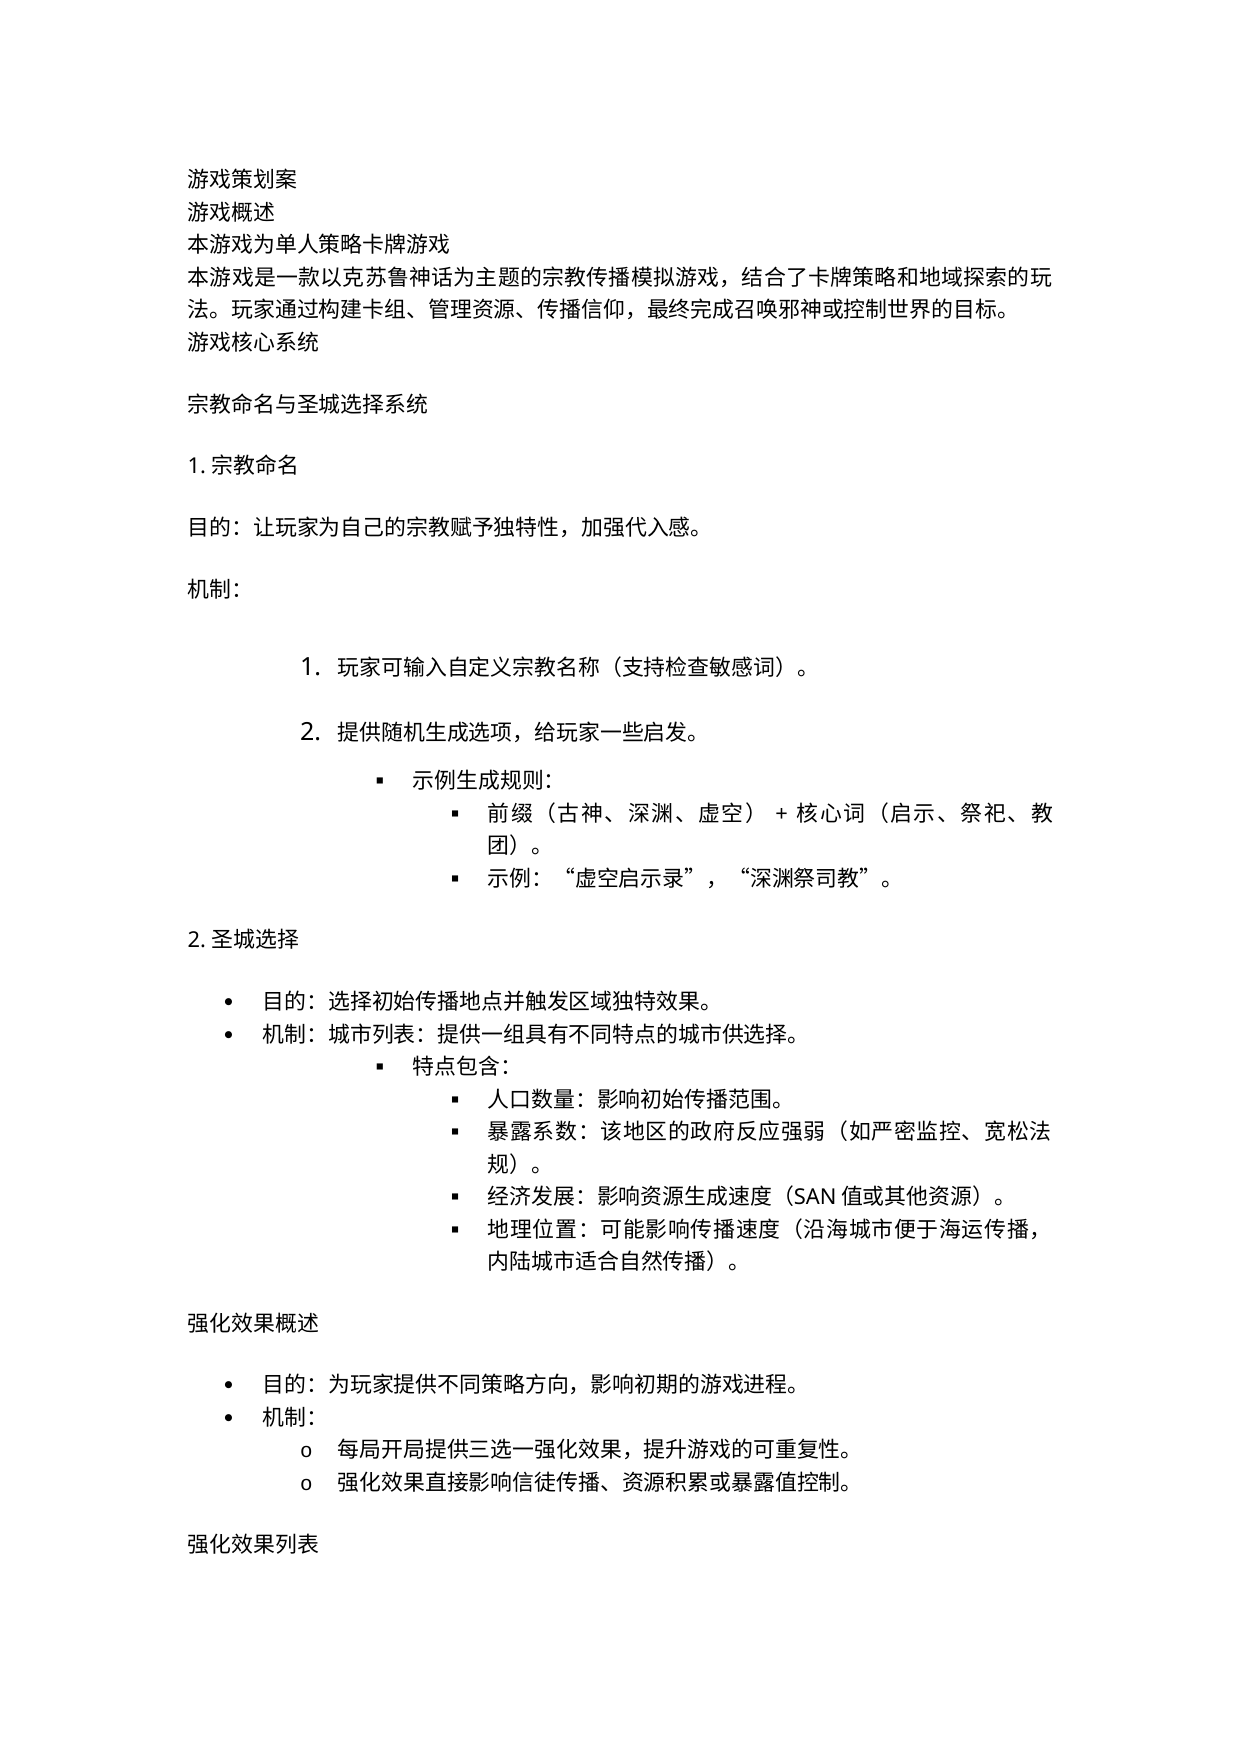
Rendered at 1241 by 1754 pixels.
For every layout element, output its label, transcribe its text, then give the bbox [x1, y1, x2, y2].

list 玩家可输入自定义宗教名称（支持检查敏感词）。 [300, 633, 1053, 698]
list 示例：“虚空启示录”，“深渊祭司教”。 [450, 860, 1053, 893]
subtitle 宗教命名 [187, 448, 1053, 480]
subtitle 强化效果列表 [187, 1526, 1053, 1559]
text 游戏核心系统 [187, 324, 1053, 357]
subtitle 目的：让玩家为自己的宗教赋予独特性，加强代入感。 [187, 509, 1053, 542]
text 本游戏为单人策略卡牌游戏 [187, 227, 1053, 259]
list 每局开局提供三选一强化效果，提升游戏的可重复性。 [300, 1432, 1053, 1464]
list 暴露系数：该地区的政府反应强弱（如严密监控、宽松法规）。 [450, 1114, 1053, 1179]
text 游戏概述 [187, 194, 1053, 227]
subtitle 2. 圣城选择 [187, 922, 1053, 954]
list 人口数量：影响初始传播范围。 [450, 1081, 1053, 1114]
list 示例生成规则： [375, 763, 1053, 795]
list 提供随机生成选项，给玩家一些启发。 [300, 698, 1053, 763]
list 强化效果直接影响信徒传播、资源积累或暴露值控制。 [300, 1464, 1053, 1497]
subtitle 宗教命名与圣城选择系统 [187, 386, 1053, 419]
text 游戏策划案 [187, 162, 1053, 194]
subtitle 强化效果概述 [187, 1305, 1053, 1338]
list 目的：选择初始传播地点并触发区域独特效果。 [225, 984, 1053, 1016]
list 经济发展：影响资源生成速度（SAN值或其他资源）。 [450, 1179, 1053, 1211]
list 前缀（古神、深渊、虚空） + 核心词（启示、祭祀、教团）。 [450, 795, 1053, 860]
text 本游戏是一款以克苏鲁神话为主题的宗教传播模拟游戏，结合了卡牌策略和地域探索的玩法。玩家通过构建卡组、管理资源、传播信仰，最终完成召唤邪神或控制世界的目标。 [187, 259, 1053, 324]
list 机制：城市列表：提供一组具有不同特点的城市供选择。 [225, 1016, 1053, 1049]
list 地理位置：可能影响传播速度（沿海城市便于海运传播，内陆城市适合自然传播）。 [450, 1211, 1053, 1276]
subtitle 机制： [187, 571, 1053, 604]
list 特点包含： [375, 1049, 1053, 1081]
list 机制： [225, 1399, 1053, 1432]
list 目的：为玩家提供不同策略方向，影响初期的游戏进程。 [225, 1367, 1053, 1399]
